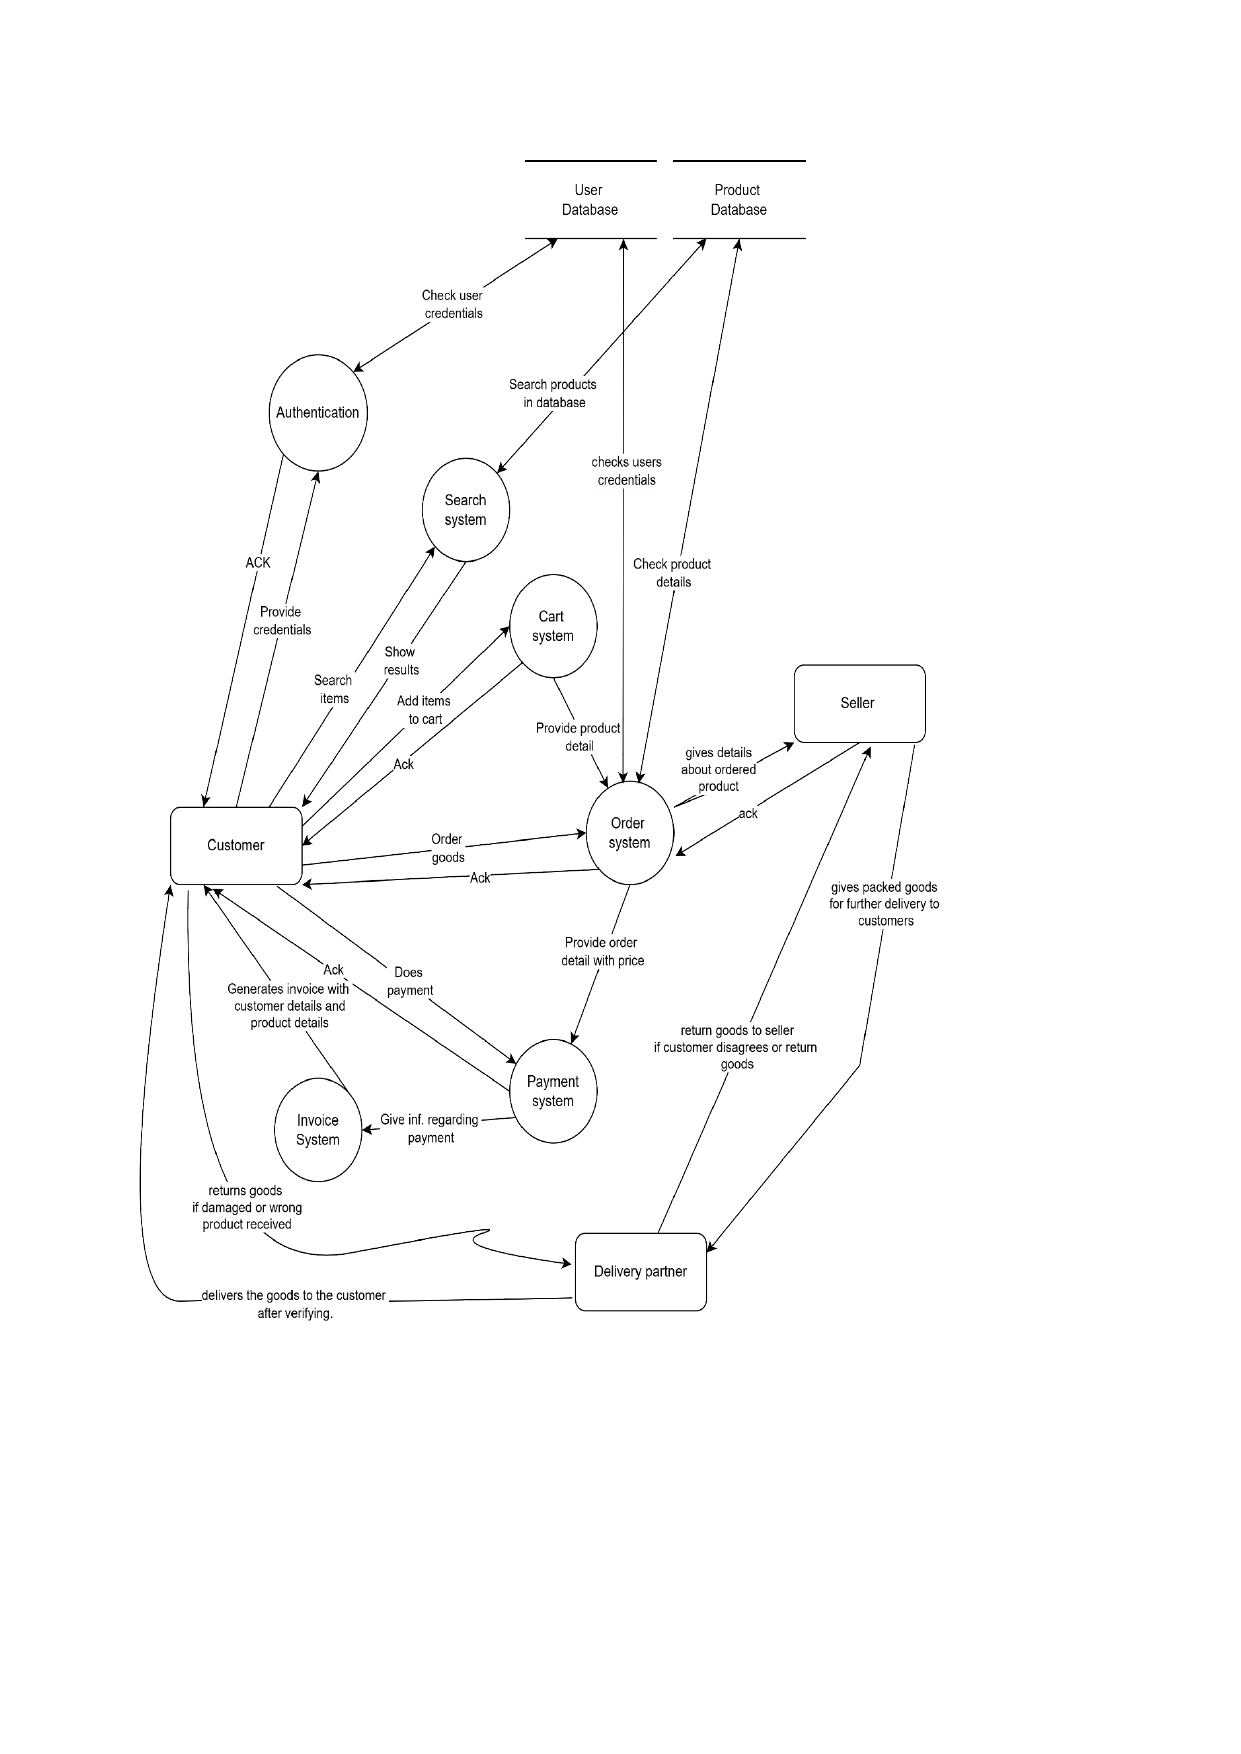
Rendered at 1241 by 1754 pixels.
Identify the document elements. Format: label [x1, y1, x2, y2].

picture [139, 160, 942, 1321]
